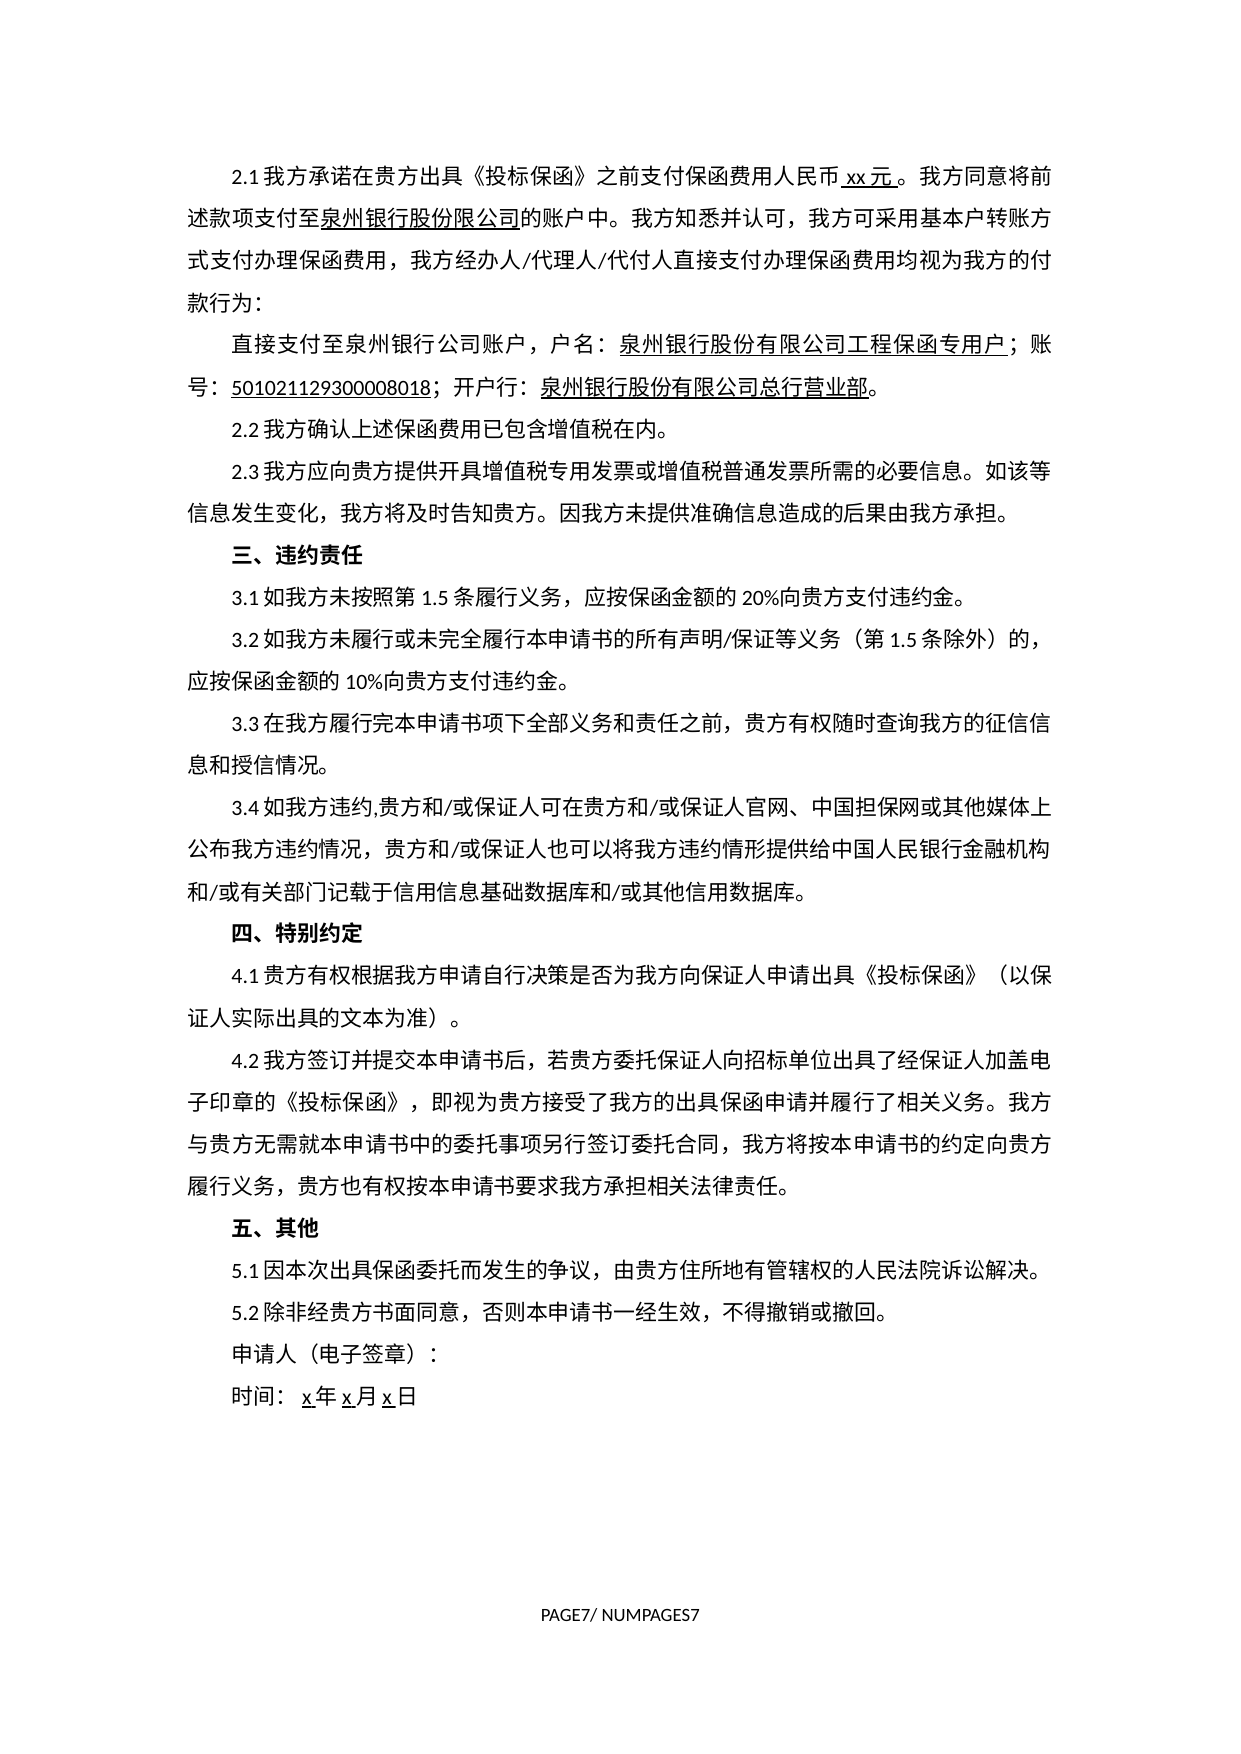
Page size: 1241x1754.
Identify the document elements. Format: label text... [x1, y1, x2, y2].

text 2.1我方承诺在贵方出具《投标保函》之前支付保函费用人民币 xx元 。我方同意将前述款项支付至泉州银行股份限公司的账户中。我方知悉并认可，我方可采用基本户转账方式支付办理保函费用，我方经办人/代理人/代付人直接支付办理保函费用均视为我方的付款行为： [187, 158, 1053, 318]
text 直接支付至泉州银行公司账户，户名：泉州银行股份有限公司工程保函专用户；账号：501021129300008018；开户行：泉州银行股份有限公司总行营业部。 [187, 327, 1053, 402]
text 四、特别约定 [187, 916, 1053, 948]
text 3.4如我方违约,贵方和/或保证人可在贵方和/或保证人官网、中国担保网或其他媒体上公布我方违约情况，贵方和/或保证人也可以将我方违约情形提供给中国人民银行金融机构和/或有关部门记载于信用信息基础数据库和/或其他信用数据库。 [187, 790, 1053, 907]
text 申请人（电子签章）： [187, 1337, 1053, 1369]
text 2.3我方应向贵方提供开具增值税专用发票或增值税普通发票所需的必要信息。如该等信息发生变化，我方将及时告知贵方。因我方未提供准确信息造成的后果由我方承担。 [187, 453, 1053, 528]
text 时间： x年x月x日 [187, 1379, 1053, 1411]
text 4.2我方签订并提交本申请书后，若贵方委托保证人向招标单位出具了经保证人加盖电子印章的《投标保函》，即视为贵方接受了我方的出具保函申请并履行了相关义务。我方与贵方无需就本申请书中的委托事项另行签订委托合同，我方将按本申请书的约定向贵方履行义务，贵方也有权按本申请书要求我方承担相关法律责任。 [187, 1042, 1053, 1201]
text 3.3在我方履行完本申请书项下全部义务和责任之前，贵方有权随时查询我方的征信信息和授信情况。 [187, 706, 1053, 780]
text 3.1如我方未按照第1.5条履行义务，应按保函金额的20%向贵方支付违约金。 [187, 579, 1053, 612]
text 3.2如我方未履行或未完全履行本申请书的所有声明/保证等义务（第1.5条除外）的，应按保函金额的10%向贵方支付违约金。 [187, 621, 1053, 696]
text 2.2我方确认上述保函费用已包含增值税在内。 [187, 411, 1053, 444]
text 5.2除非经贵方书面同意，否则本申请书一经生效，不得撤销或撤回。 [187, 1295, 1053, 1327]
text 五、其他 [187, 1211, 1053, 1243]
text 5.1因本次出具保函委托而发生的争议，由贵方住所地有管辖权的人民法院诉讼解决。 [187, 1253, 1053, 1285]
text 三、违约责任 [187, 537, 1053, 570]
text 4.1贵方有权根据我方申请自行决策是否为我方向保证人申请出具《投标保函》（以保证人实际出具的文本为准）。 [187, 958, 1053, 1033]
